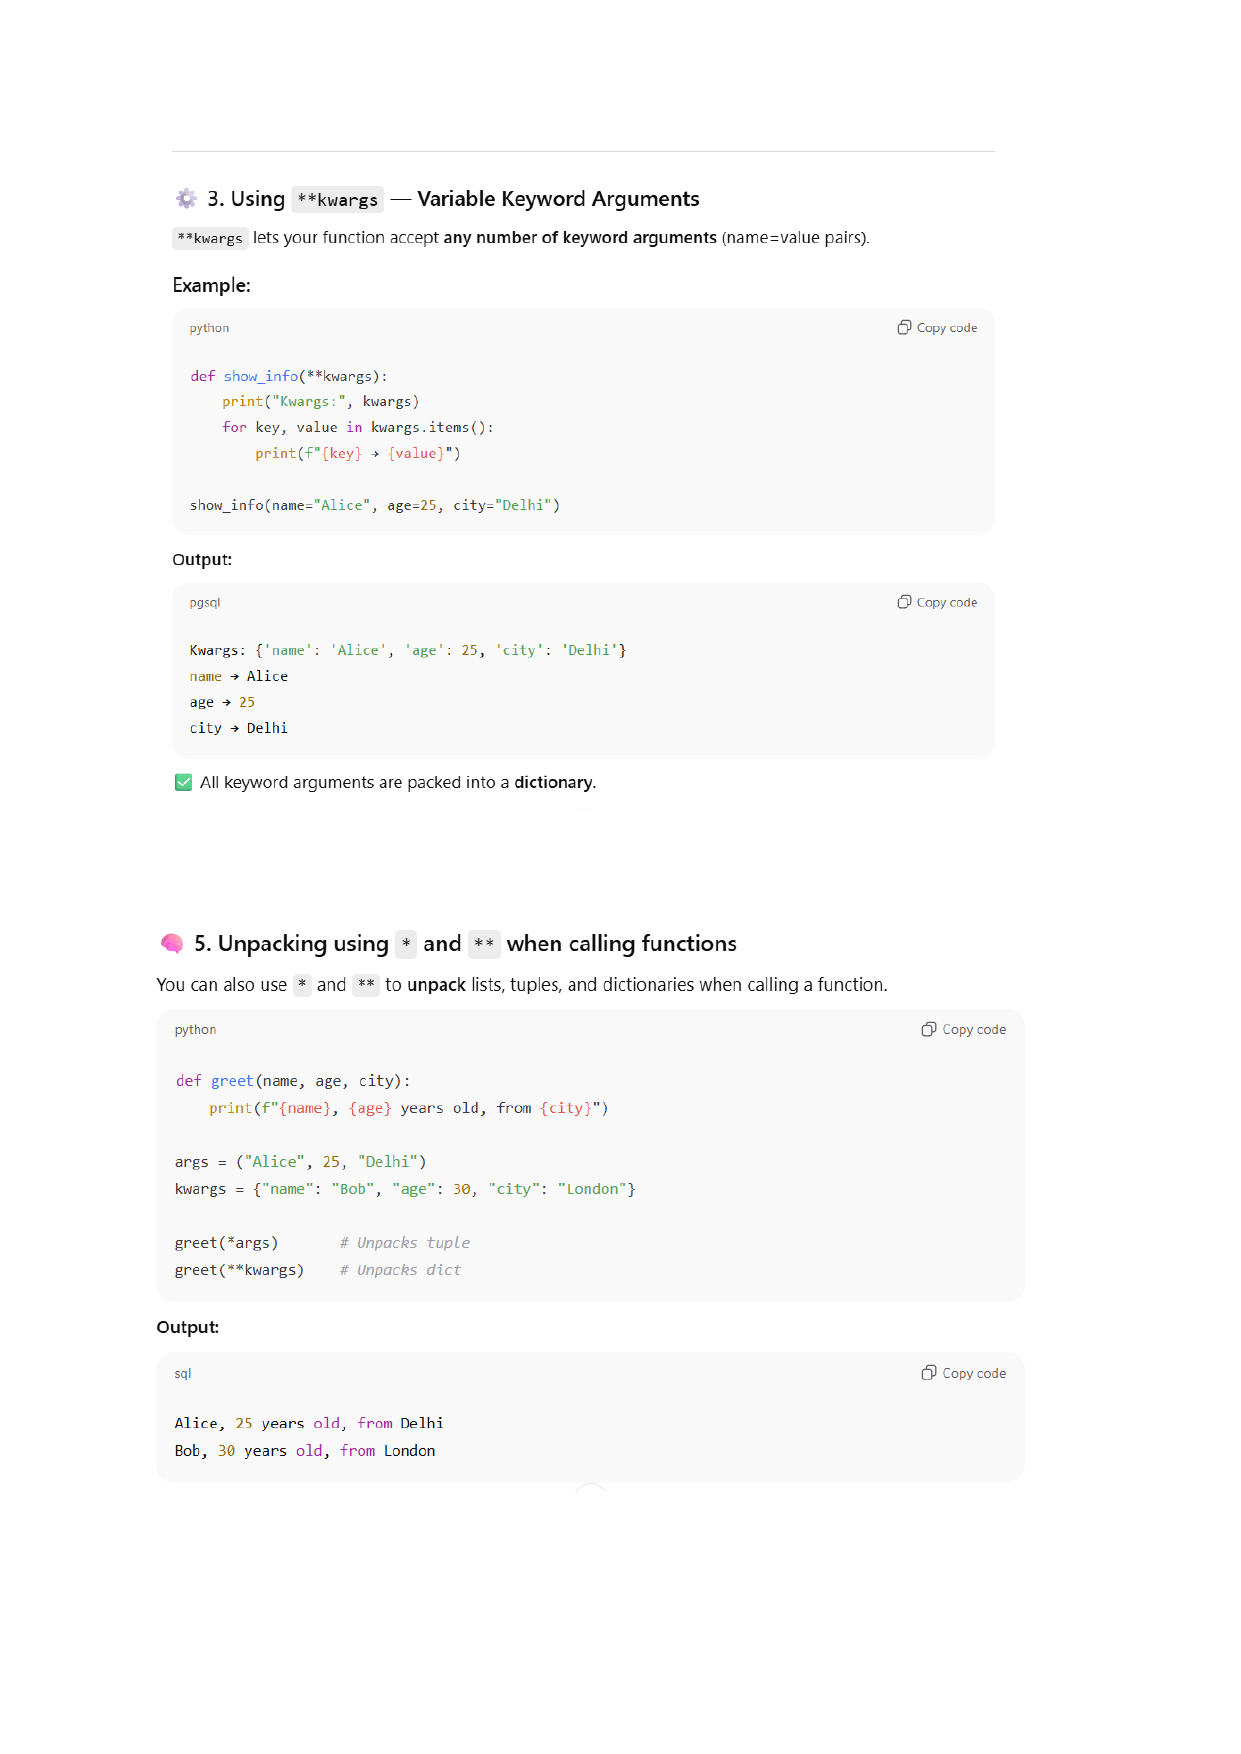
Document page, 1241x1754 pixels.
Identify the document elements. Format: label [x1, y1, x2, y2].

picture [150, 150, 1091, 810]
picture [150, 896, 1091, 1492]
